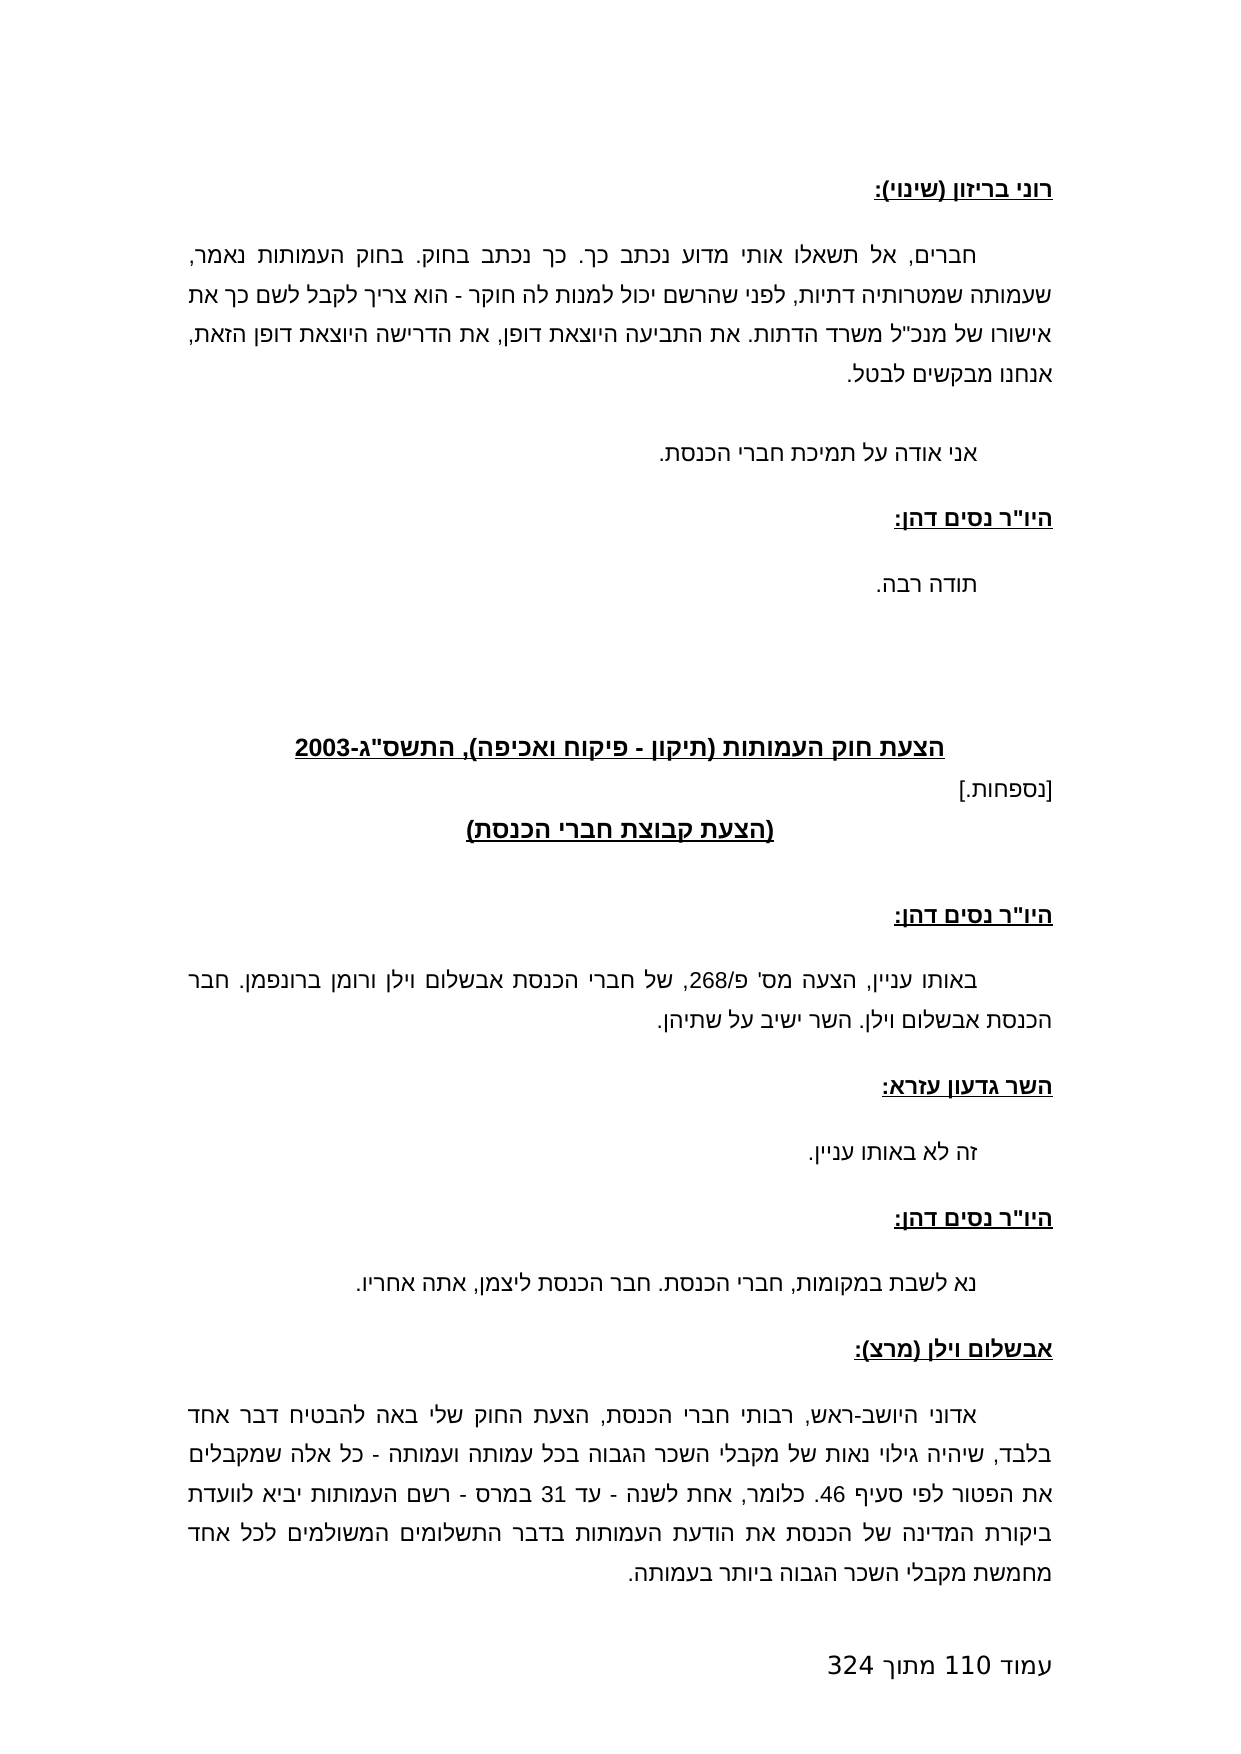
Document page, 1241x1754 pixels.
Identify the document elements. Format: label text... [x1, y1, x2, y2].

text הצעת חוק העמותות (תיקון - פיקוח ואכיפה), התשס"ג-2003 [187, 733, 1053, 762]
text השר גדעון עזרא: [187, 1046, 1053, 1099]
text אני אודה על תמיכת חברי הכנסת. [187, 439, 1053, 466]
text נא לשבת במקומות, חברי הכנסת. חבר הכנסת ליצמן, אתה אחריו. [187, 1270, 1053, 1297]
text (הצעת קבוצת חברי הכנסת) [187, 815, 1053, 844]
text היו"ר נסים דהן: [187, 479, 1053, 532]
text אבשלום וילן (מרצ): [187, 1310, 1053, 1362]
text זה לא באותו עניין. [187, 1139, 1053, 1165]
text היו"ר נסים דהן: [187, 902, 1053, 928]
text [נספחות.] [187, 776, 1053, 802]
text רוני בריזון (שינוי): [187, 150, 1053, 203]
text באותו עניין, הצעה מס' פ/268, של חברי הכנסת אבשלום וילן ורומן ברונפמן. חבר הכנסת אבשלום וילן. השר ישיב על שתיהן. [187, 967, 1053, 1033]
text אדוני היושב-ראש, רבותי חברי הכנסת, הצעת החוק שלי באה להבטיח דבר אחד בלבד, שיהיה גילוי נאות של מקבלי השכר הגבוה בכל עמותה ועמותה - כל אלה שמקבלים את הפטור לפי סעיף 46. כלומר, אחת לשנה - עד 31 במרס - רשם העמותות יביא לוועדת ביקורת המדינה של הכנסת את הודעת העמותות בדבר התשלומים המשולמים לכל אחד מחמשת מקבלי השכר הגבוה ביותר בעמותה. [187, 1402, 1053, 1586]
text היו"ר נסים דהן: [187, 1178, 1053, 1231]
text חברים, אל תשאלו אותי מדוע נכתב כך. כך נכתב בחוק. בחוק העמותות נאמר, שעמותה שמטרותיה דתיות, לפני שהרשם יכול למנות לה חוקר - הוא צריך לקבל לשם כך את אישורו של מנכ"ל משרד הדתות. את התביעה היוצאת דופן, את הדרישה היוצאת דופן הזאת, אנחנו מבקשים לבטל. [187, 242, 1053, 387]
text תודה רבה. [187, 571, 1053, 598]
